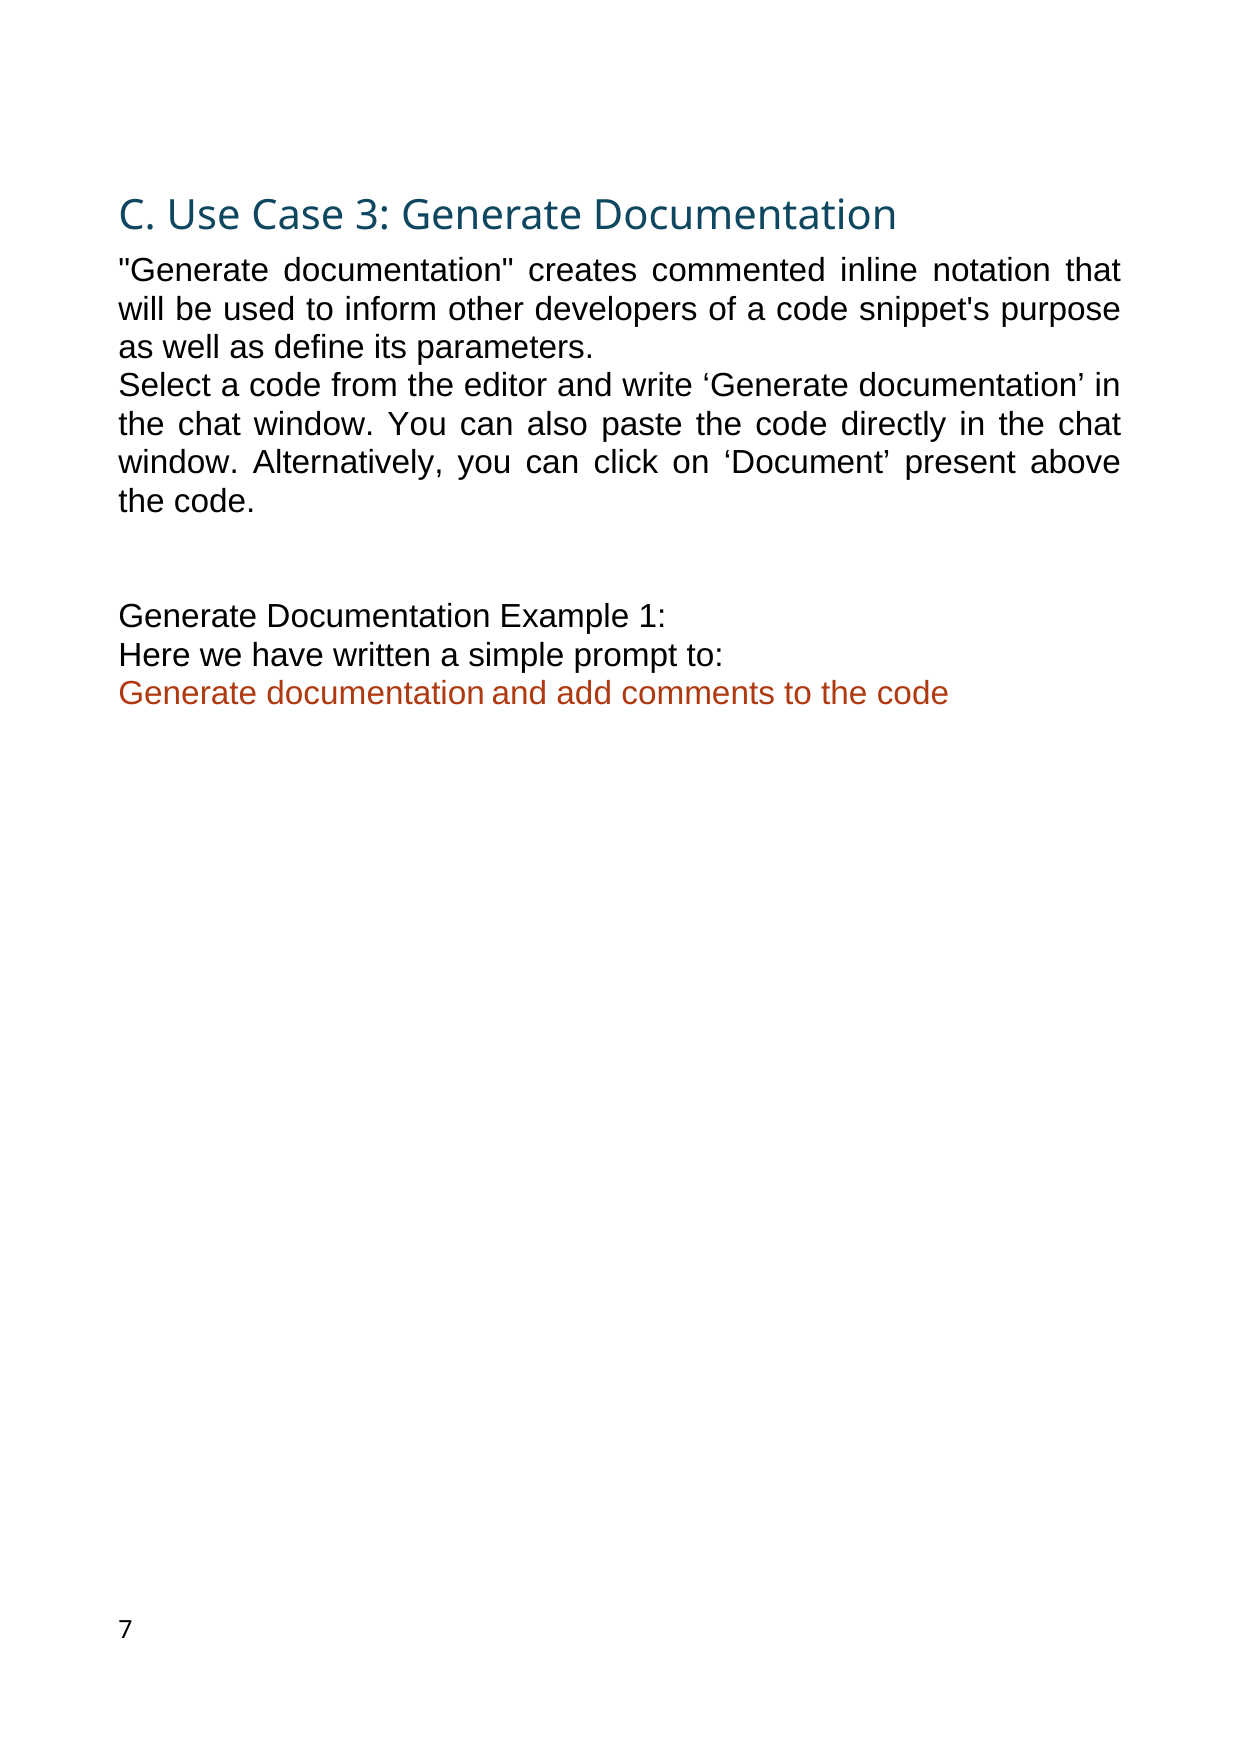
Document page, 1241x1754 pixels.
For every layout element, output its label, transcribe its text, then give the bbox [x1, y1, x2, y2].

text Here we have written a simple prompt to: [118, 634, 1122, 673]
text Generate documentation and add comments to the code [118, 673, 1122, 711]
subtitle C. Use Case 3: Generate Documentation [118, 185, 1122, 242]
text Generate Documentation Example 1: [118, 596, 1122, 634]
text Select a code from the editor and write ‘Generate documentation’ in the chat window. You can also paste the code directly in the chat window. Alternatively, you can click on ‘Document’ present above the code. [118, 366, 1122, 519]
text "Generate documentation" creates commented inline notation that will be used to inform other developers of a code snippet's purpose as well as define its parameters. [118, 250, 1122, 366]
